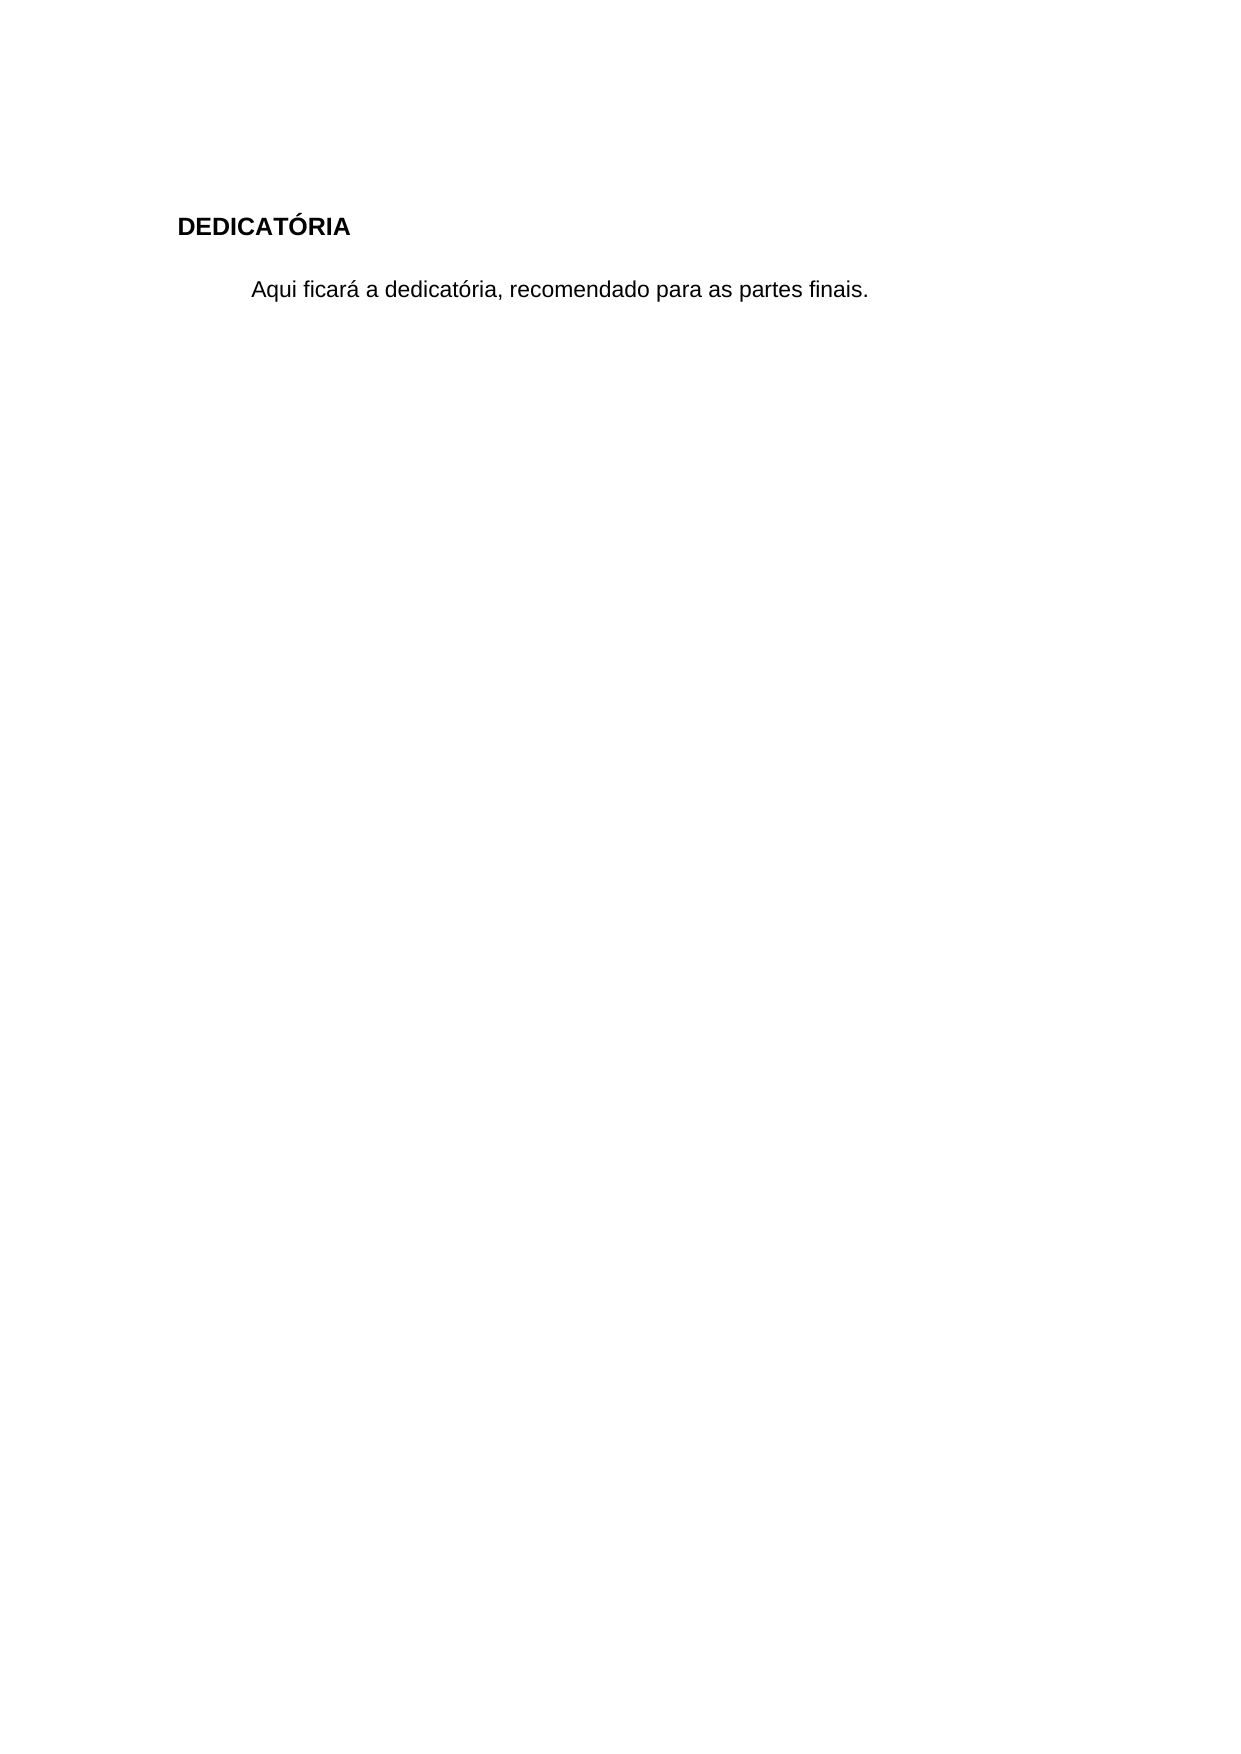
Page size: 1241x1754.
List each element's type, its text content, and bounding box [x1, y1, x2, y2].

text DEDICATÓRIA [177, 212, 1063, 240]
text Aqui ficará a dedicatória, recomendado para as partes finais. [177, 276, 1063, 302]
